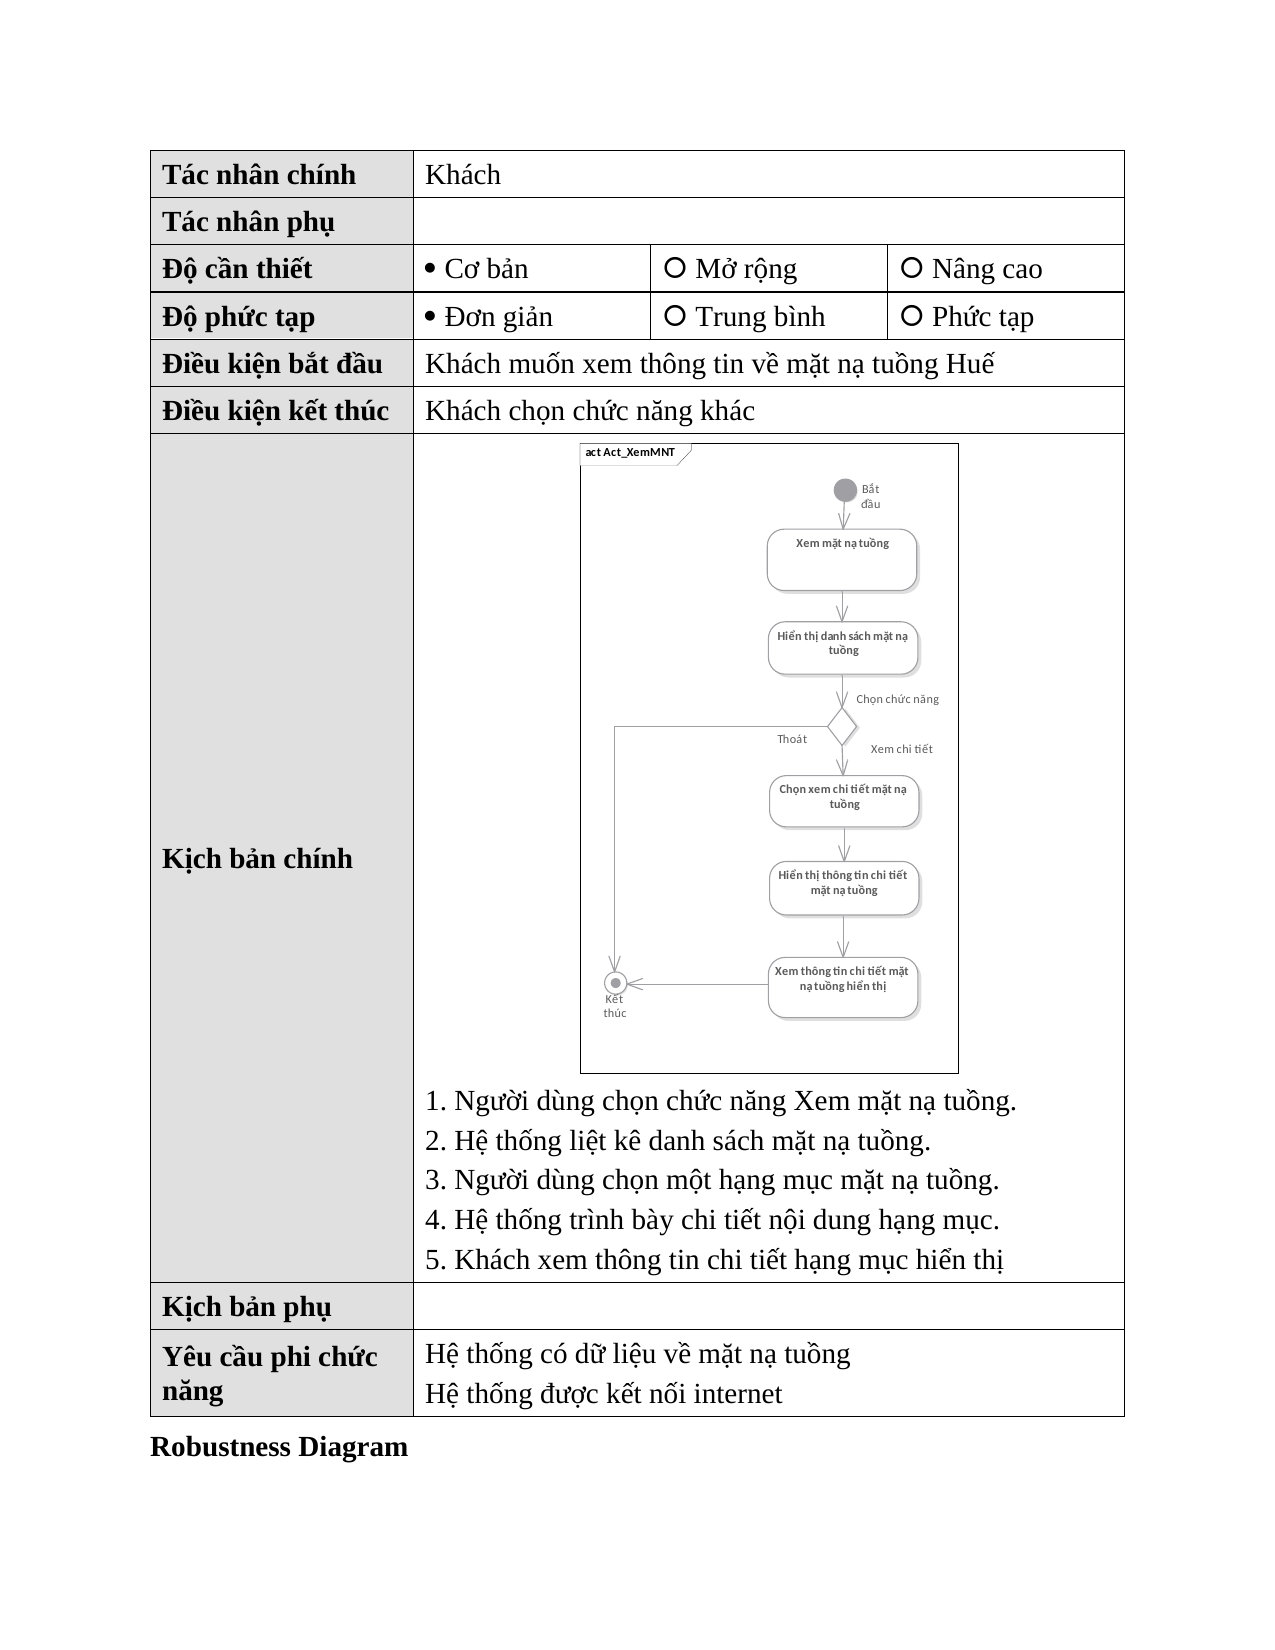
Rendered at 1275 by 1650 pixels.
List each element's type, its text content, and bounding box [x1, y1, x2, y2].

table_cell Kịch bản phụ [151, 1283, 413, 1329]
table_cell Kịch bản chính [151, 434, 413, 1282]
table_cell 1. Người dùng chọn chức năng Xem mặt nạ tuồng. 2. Hệ thống liệt kê danh sách mặt nạ tuồng. 3. Người dùng chọn một hạng mục mặt nạ tuồng. 4. Hệ thống trình bày chi tiết nội dung hạng mục. 5. Khách xem thông tin chi tiết hạng mục hiển thị [414, 434, 1124, 1282]
table_cell Yêu cầu phi chức năng [151, 1330, 413, 1416]
table_cell Mở rộng [651, 245, 887, 291]
table_cell Tác nhân chính [151, 151, 413, 197]
table_cell Trung bình [651, 293, 887, 338]
table_cell Cơ bản [414, 245, 650, 291]
table_cell Nâng cao [888, 245, 1124, 291]
table_cell [414, 198, 1124, 244]
table_cell Khách [414, 151, 1124, 197]
table_cell Hệ thống có dữ liệu về mặt nạ tuồng Hệ thống được kết nối internet [414, 1330, 1124, 1416]
table_cell Khách muốn xem thông tin về mặt nạ tuồng Huế [414, 340, 1124, 386]
table_cell Khách chọn chức năng khác [414, 387, 1124, 433]
table_cell Điều kiện bắt đầu [151, 340, 413, 386]
text Robustness Diagram [150, 1429, 1125, 1463]
table_cell Độ phức tạp [151, 293, 413, 338]
table_cell Đơn giản [414, 293, 650, 338]
table_cell Độ cần thiết [151, 245, 413, 291]
table_cell Điều kiện kết thúc [151, 387, 413, 433]
table_cell Phức tạp [888, 293, 1124, 338]
table_cell [414, 1283, 1124, 1329]
table_cell Tác nhân phụ [151, 198, 413, 244]
